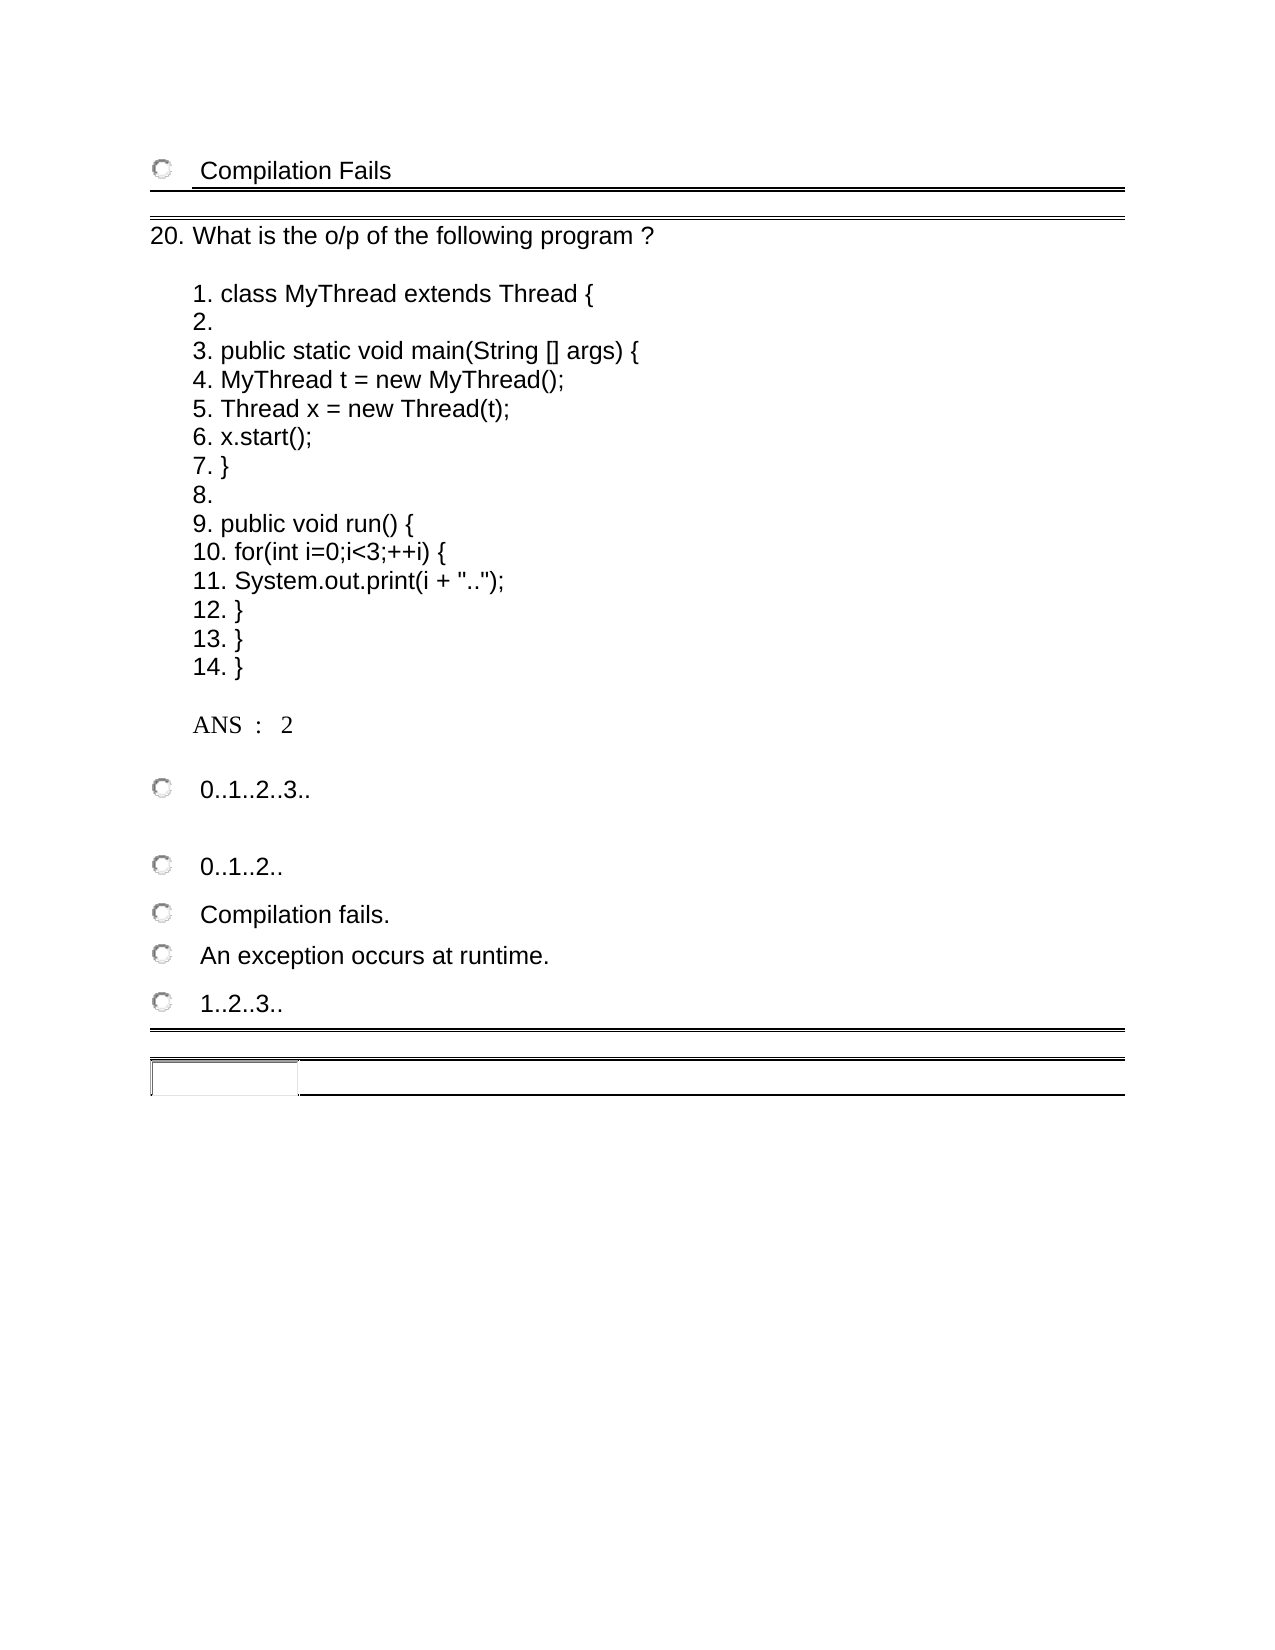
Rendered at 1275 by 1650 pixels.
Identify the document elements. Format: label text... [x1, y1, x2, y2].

table_header 0..1..2..3.. [198, 769, 317, 809]
table_header [149, 935, 198, 976]
table_header [149, 150, 198, 191]
table_header Compilation Fails [198, 150, 398, 187]
table_header An exception occurs at runtime. [198, 935, 556, 976]
table_cell 1..2..3.. [198, 976, 552, 1028]
table_header What is the o/p of the following program ? 1. class MyThread extends Thread { 2. 3. public static void main(String [] args) { 4. MyThread t = new MyThread(); 5. Thread x = new Thread(t); 6. x.start(); 7. } 8. 9. public void run() { 10. for(int i=0;i<3;++i) { 11. System.out.print(i + ".."); 12. } 13. } 14. } ANS : 2 [191, 220, 660, 740]
table_header 20. [149, 220, 191, 740]
table_header 0..1..2.. [198, 838, 392, 894]
table_cell Compilation fails. [198, 894, 397, 935]
table_header [149, 838, 198, 894]
table_cell [149, 976, 198, 1031]
table_cell [149, 894, 198, 935]
table_header [149, 769, 198, 809]
